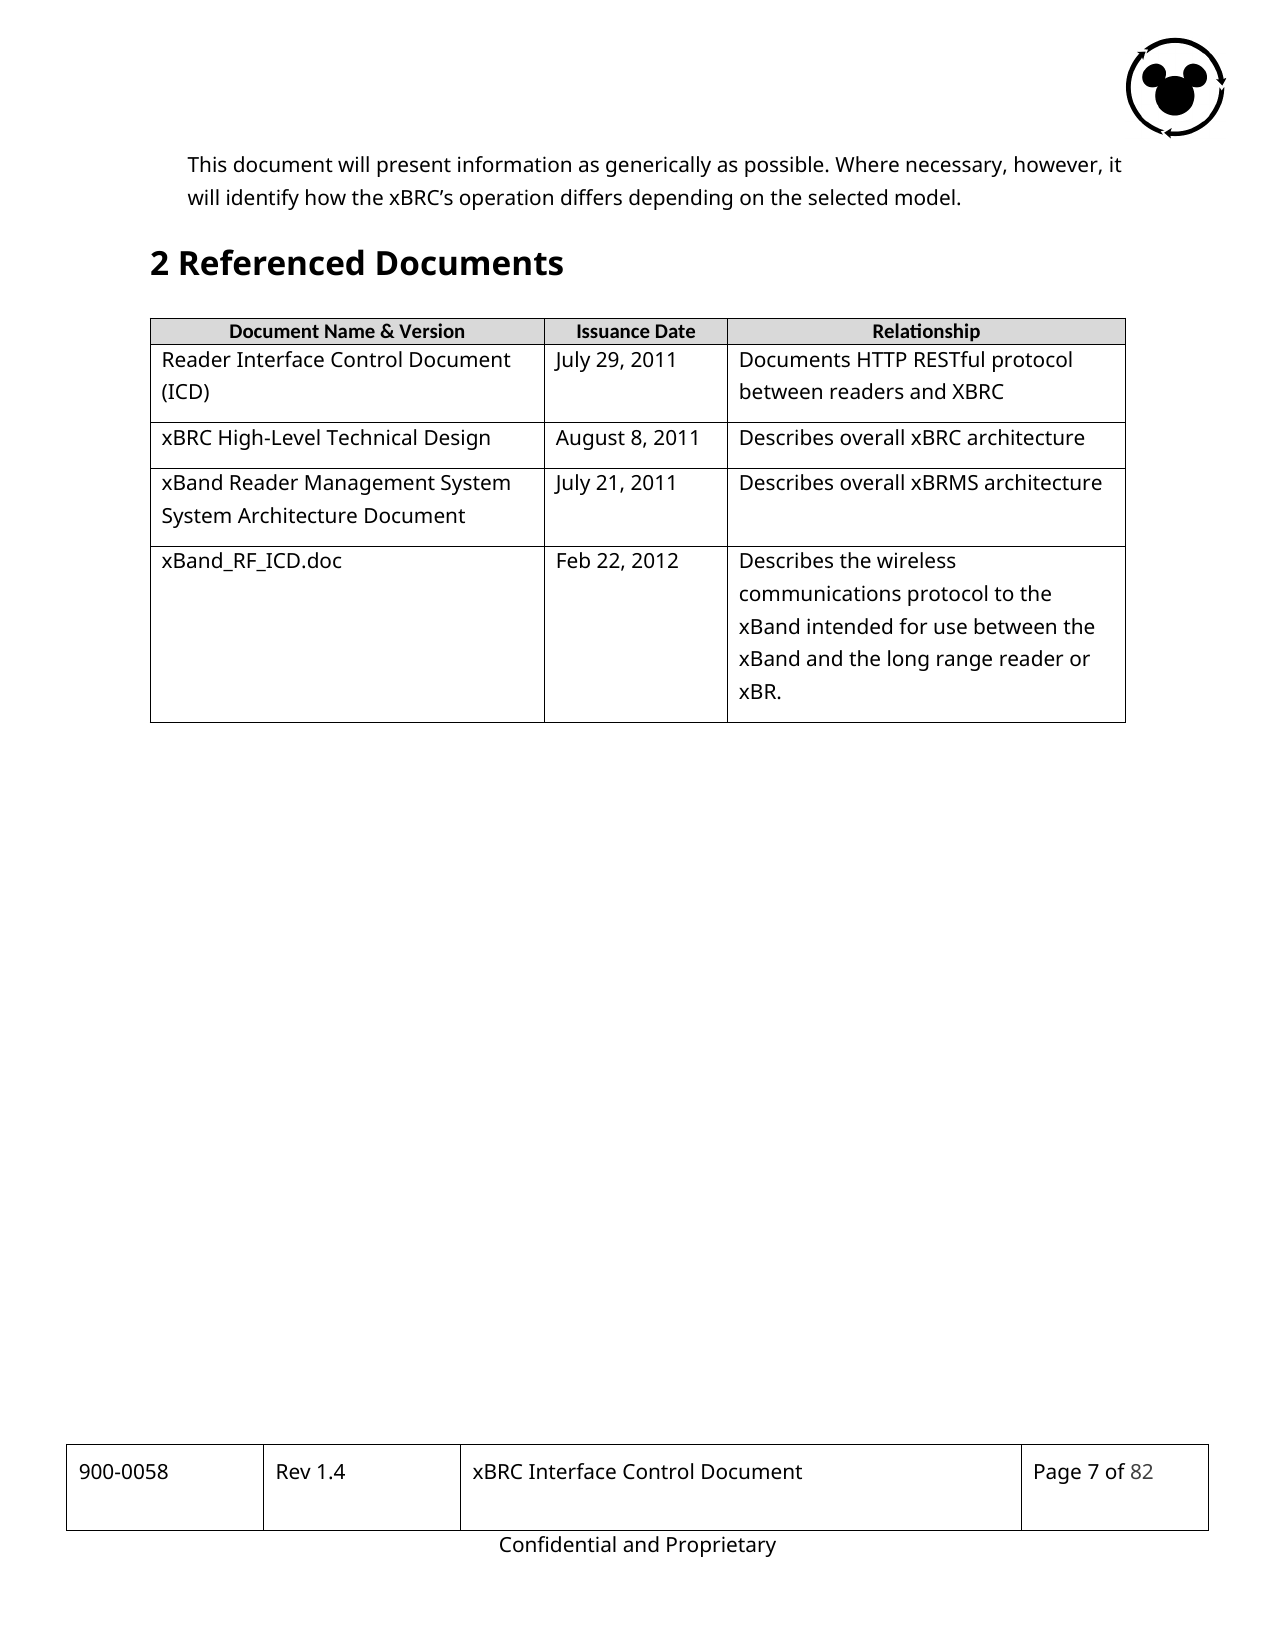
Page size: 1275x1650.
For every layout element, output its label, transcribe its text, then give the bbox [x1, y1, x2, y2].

table_cell Reader Interface Control Document (ICD) [151, 345, 544, 422]
picture [1125, 37, 1227, 139]
table_cell July 29, 2011 [545, 345, 727, 422]
table_cell xBRC High-Level Technical Design [151, 423, 544, 467]
table_cell Describes overall xBRMS architecture [728, 469, 1125, 546]
table_header Issuance Date [545, 319, 727, 344]
table_header Document Name & Version [151, 319, 544, 344]
table_cell Feb 22, 2012 [545, 547, 727, 722]
table_cell xBand Reader Management System System Architecture Document [151, 469, 544, 546]
table_cell July 21, 2011 [545, 469, 727, 546]
table_cell August 8, 2011 [545, 423, 727, 467]
text This document will present information as generically as possible. Where necessary, however, it will identify how the xBRC’s operation differs depending on the selected model. [187, 150, 1125, 211]
table_cell Documents HTTP RESTful protocol between readers and XBRC [728, 345, 1125, 422]
table_cell Describes overall xBRC architecture [728, 423, 1125, 467]
subtitle Referenced Documents [150, 240, 1125, 286]
table_cell xBand_RF_ICD.doc [151, 547, 544, 722]
table_cell Describes the wireless communications protocol to the xBand intended for use between the xBand and the long range reader or xBR. [728, 547, 1125, 722]
table_header Relationship [728, 319, 1125, 344]
